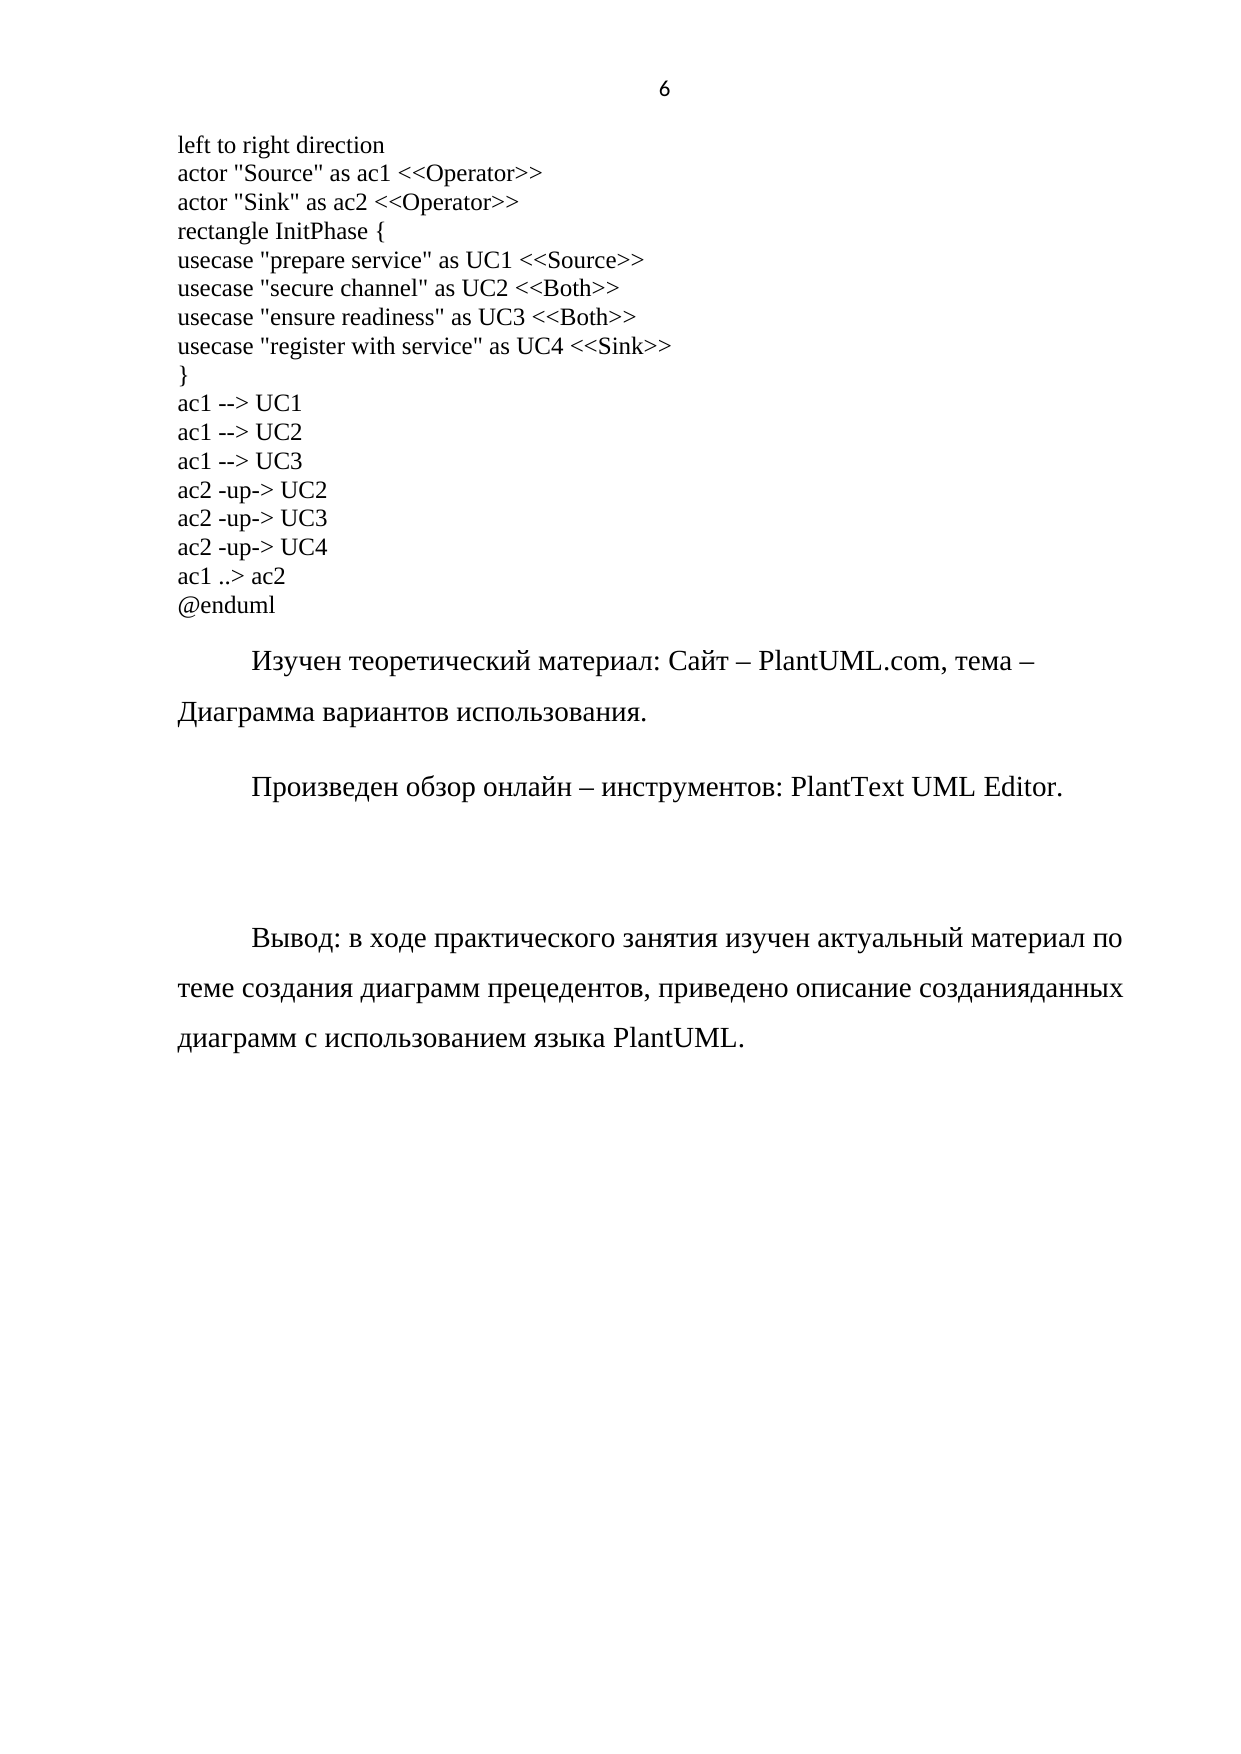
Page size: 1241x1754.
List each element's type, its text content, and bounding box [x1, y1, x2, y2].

text rectangle InitPhase { [177, 216, 1152, 245]
text actor "Sink" as ac2 <<Operator>> [177, 187, 1152, 216]
text usecase "prepare service" as UC1 <<Source>> [177, 245, 1152, 273]
text ac1 --> UC2 [177, 417, 1152, 446]
text ac1 --> UC3 [177, 446, 1152, 475]
text usecase "register with service" as UC4 <<Sink>> [177, 331, 1152, 360]
text ac2 -up-> UC3 [177, 503, 1152, 532]
text actor "Source" as ac1 <<Operator>> [177, 158, 1152, 187]
text Изучен теоретический материал: Сайт – PlantUML.com, тема – Диаграмма вариантов использования. [177, 643, 1152, 727]
text Вывод: в ходе практического занятия изучен актуальный материал по теме создания диаграмм прецедентов, приведено описание созданияданных диаграмм с использованием языка PlantUML. [177, 920, 1152, 1054]
text ac1 ..> ac2 [177, 561, 1152, 590]
text usecase "ensure readiness" as UC3 <<Both>> [177, 302, 1152, 331]
text left to right direction [177, 130, 1152, 158]
text ac1 --> UC1 [177, 388, 1152, 417]
text } [177, 360, 1152, 388]
text Произведен обзор онлайн – инструментов: PlantText UML Editor. [177, 769, 1152, 803]
text @enduml [177, 590, 1152, 618]
text ac2 -up-> UC2 [177, 475, 1152, 503]
text usecase "secure channel" as UC2 <<Both>> [177, 273, 1152, 302]
text ac2 -up-> UC4 [177, 532, 1152, 561]
